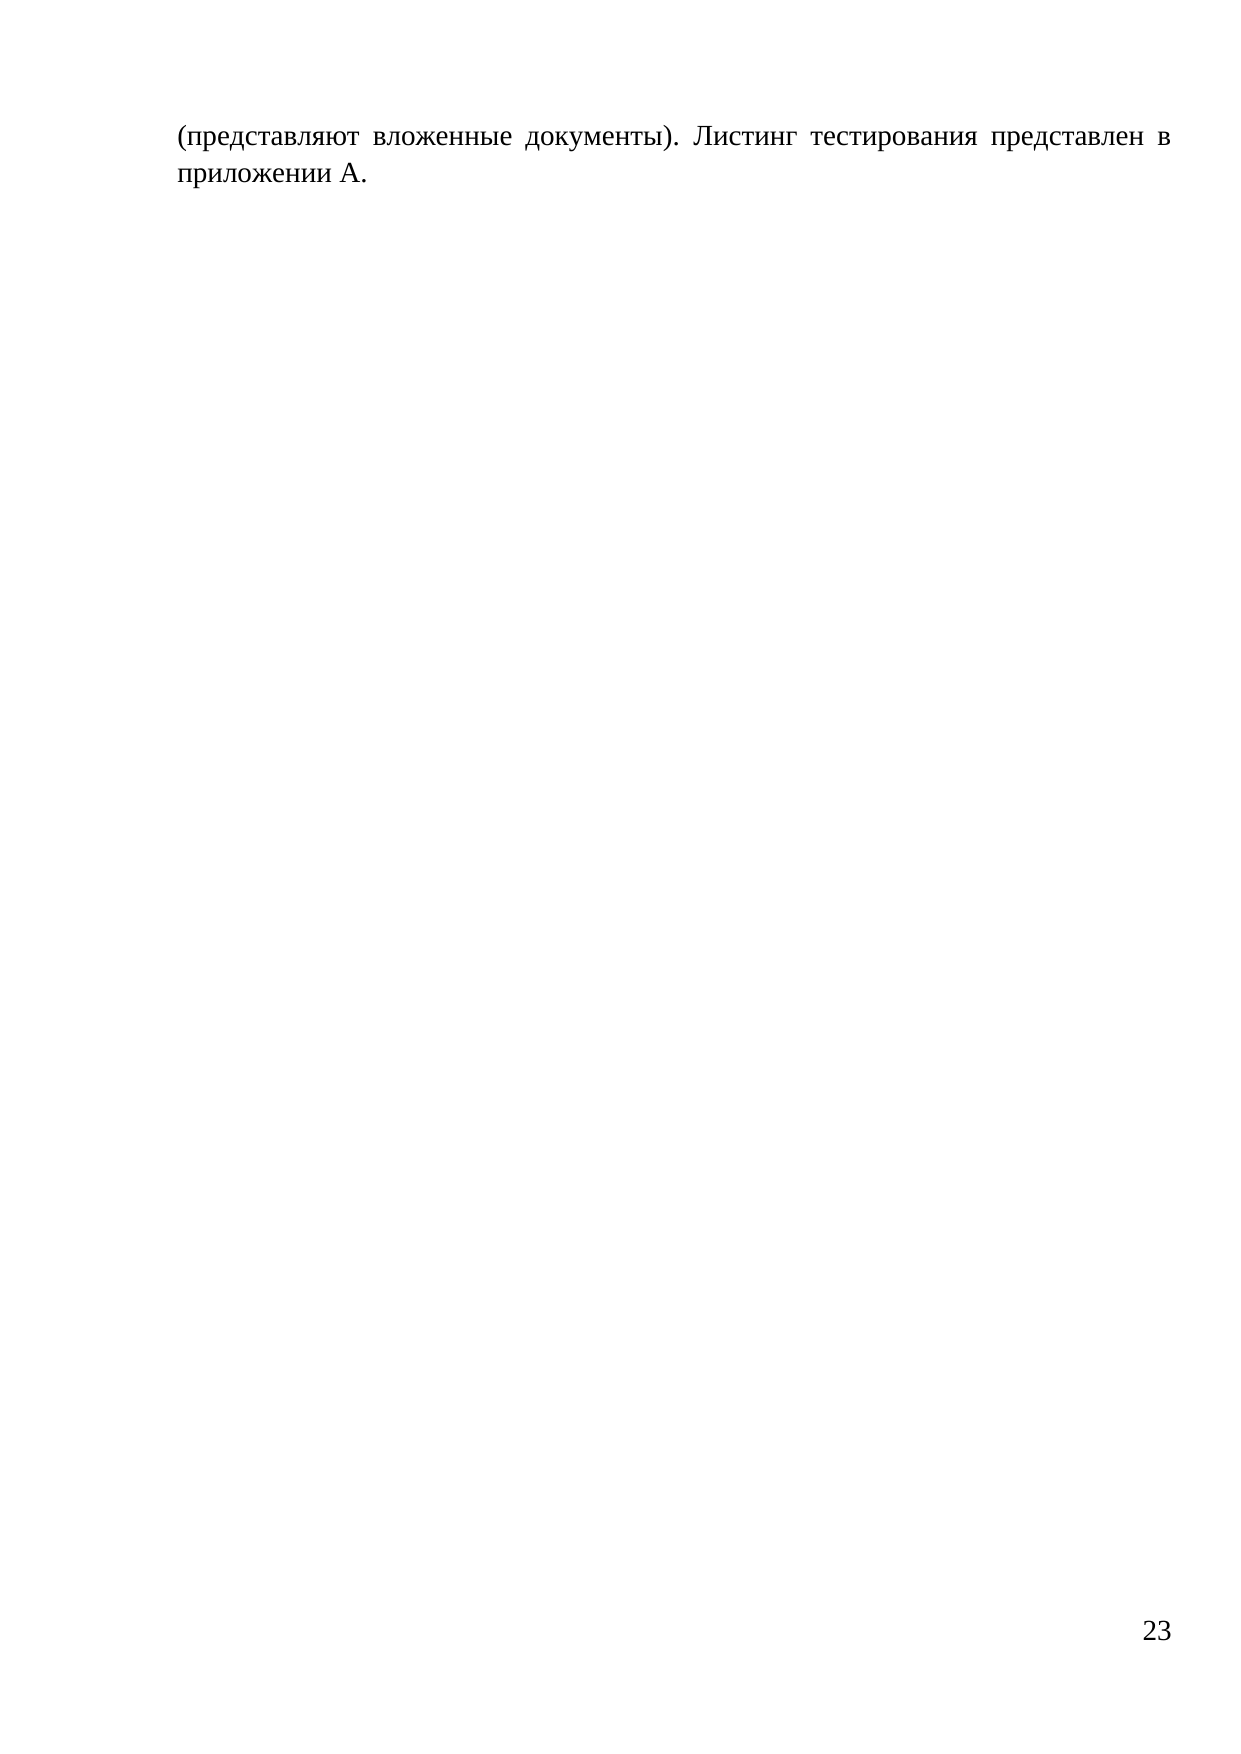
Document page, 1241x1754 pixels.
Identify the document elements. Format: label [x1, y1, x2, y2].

text [177, 118, 1171, 188]
